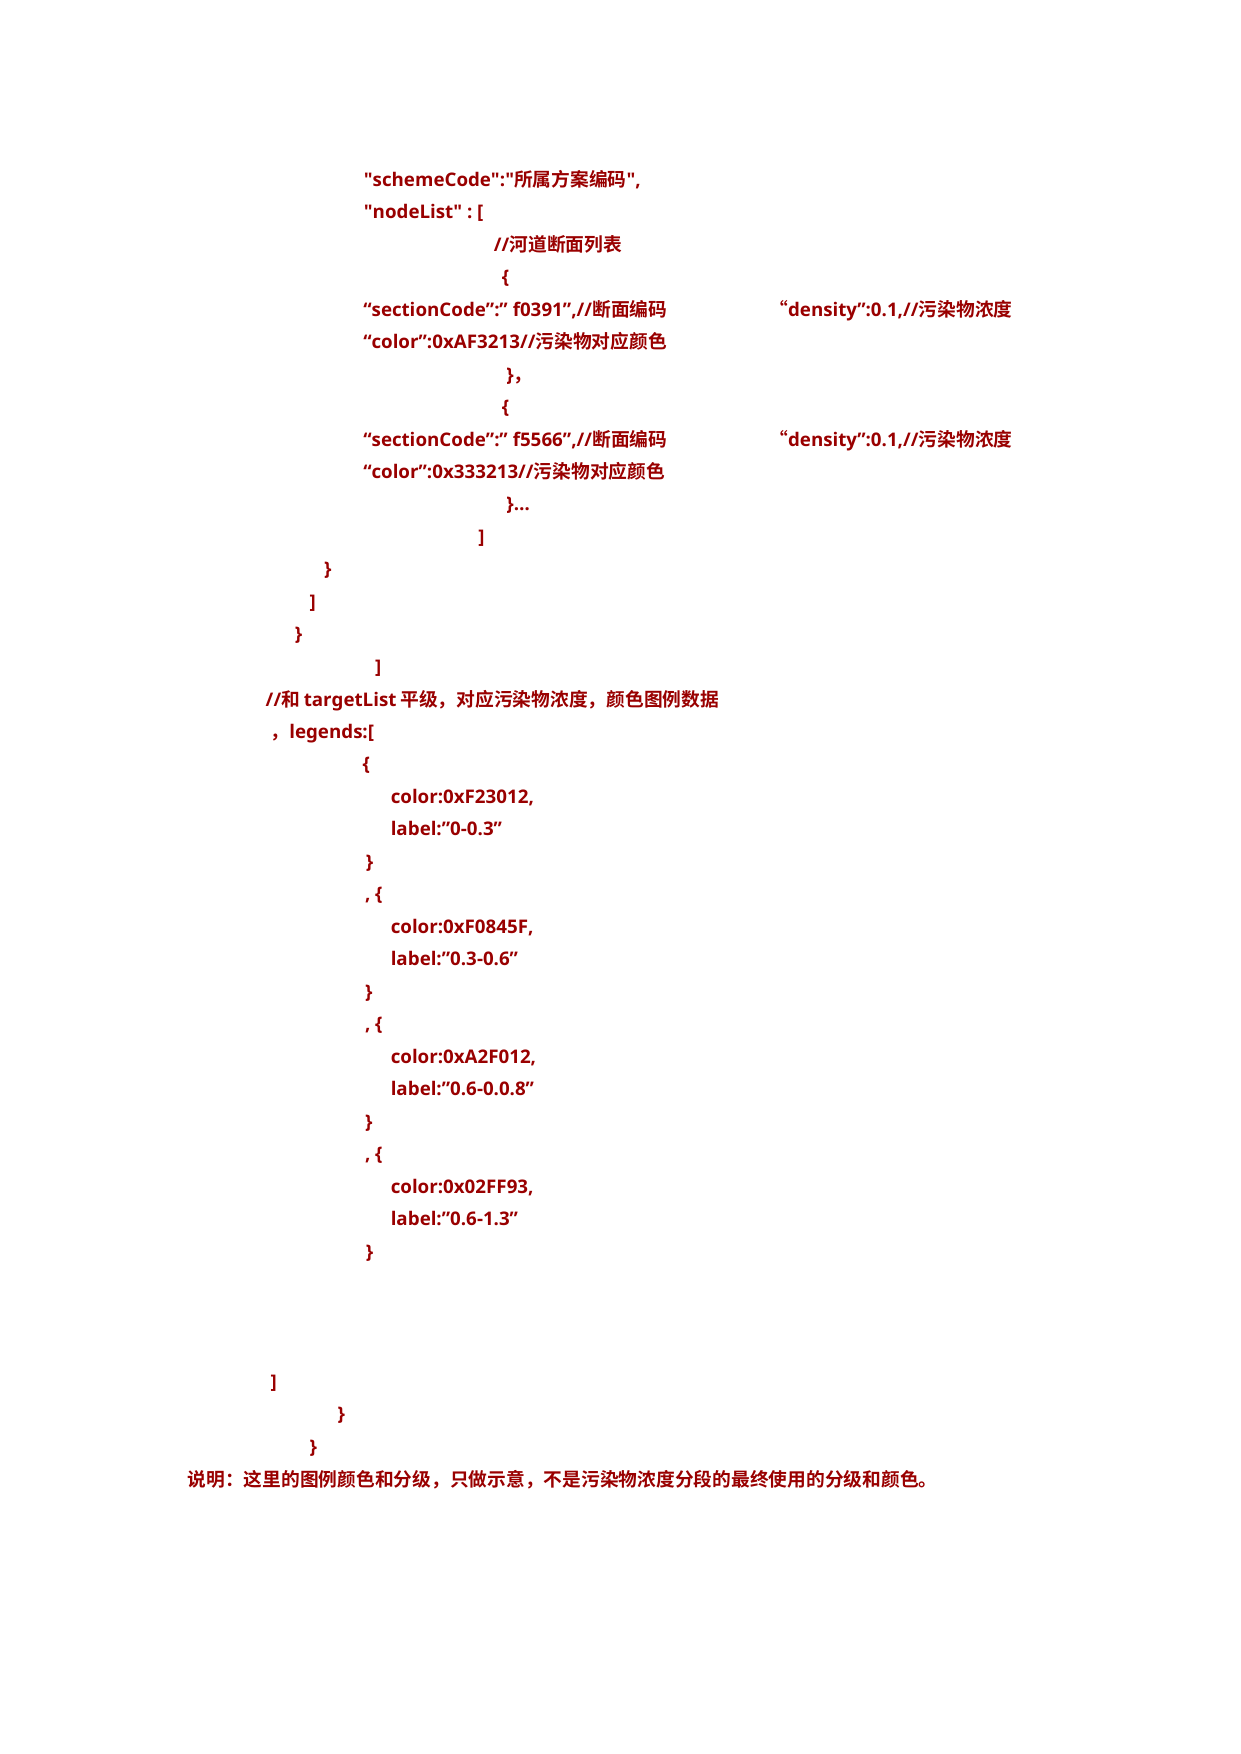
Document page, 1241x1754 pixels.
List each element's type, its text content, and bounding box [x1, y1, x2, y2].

text } [187, 1234, 1053, 1267]
text ] [187, 649, 1053, 682]
text } [187, 844, 1053, 877]
text , { [187, 877, 1053, 909]
text { [187, 389, 1053, 422]
text color:0xF0845F, [187, 909, 1053, 942]
text ] [187, 584, 1053, 617]
text ，legends:[ [187, 714, 1053, 747]
text color:0xA2F012, [187, 1039, 1053, 1072]
text label:”0.3-0.6” [187, 942, 1053, 974]
text } [187, 1429, 1053, 1462]
text } [187, 552, 1053, 584]
text } [187, 1104, 1053, 1137]
text } [187, 974, 1053, 1007]
text }， [187, 357, 1053, 389]
text “color”:0xAF3213//污染物对应颜色 [187, 324, 1053, 357]
text } [187, 617, 1053, 649]
text color:0xF23012, [187, 779, 1053, 812]
text //和targetList平级，对应污染物浓度，颜色图例数据 [187, 682, 1053, 714]
text ] [187, 1364, 1053, 1397]
text }… [187, 487, 1053, 519]
text "nodeList" : [ [187, 194, 1053, 227]
text "schemeCode":"所属方案编码", [187, 162, 1053, 194]
text label:”0.6-0.0.8” [187, 1072, 1053, 1104]
text ] [187, 519, 1053, 552]
text , { [187, 1137, 1053, 1169]
text “sectionCode”:” f0391”,//断面编码 “density”:0.1,//污染物浓度 [187, 292, 1053, 324]
text , { [187, 1007, 1053, 1039]
text label:”0-0.3” [187, 812, 1053, 844]
text { [187, 259, 1053, 292]
text color:0x02FF93, [187, 1169, 1053, 1202]
text “sectionCode”:” f5566”,//断面编码 “density”:0.1,//污染物浓度 [187, 422, 1053, 454]
text 说明：这里的图例颜色和分级，只做示意，不是污染物浓度分段的最终使用的分级和颜色。 [187, 1462, 1053, 1494]
text { [187, 747, 1053, 779]
text //河道断面列表 [187, 227, 1053, 259]
text “color”:0x333213//污染物对应颜色 [187, 454, 1053, 487]
text } [187, 1397, 1053, 1429]
text label:”0.6-1.3” [187, 1202, 1053, 1234]
